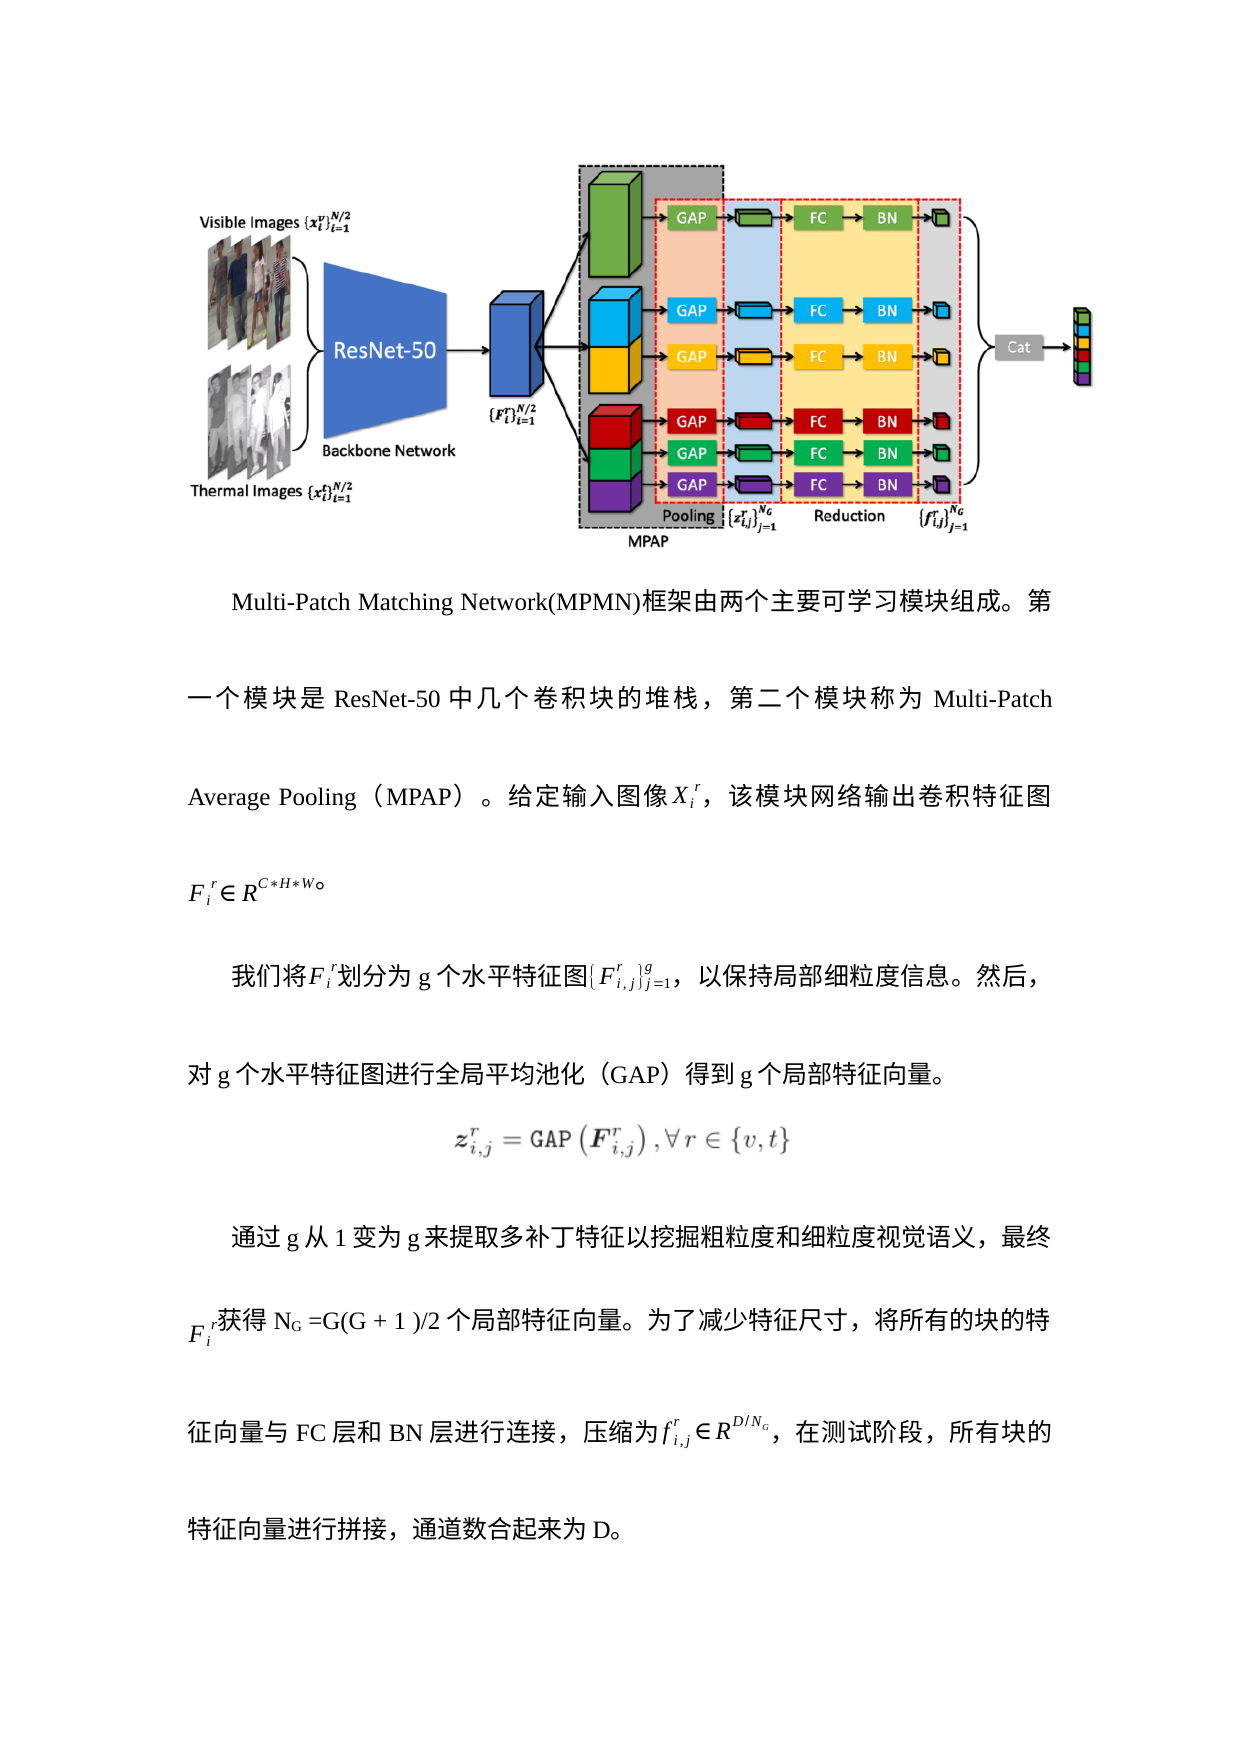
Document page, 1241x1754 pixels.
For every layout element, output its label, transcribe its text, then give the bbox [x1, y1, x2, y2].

picture [448, 1123, 792, 1162]
text 我们将划分为g个水平特征图，以保持局部细粒度信息。然后，对g个水平特征图进行全局平均池化（GAP）得到g个局部特征向量。 [187, 942, 1053, 1105]
text Multi-Patch Matching Network(MPMN)框架由两个主要可学习模块组成。第一个模块是ResNet-50中几个卷积块的堆栈，第二个模块称为Multi-Patch Average Pooling（MPAP）。给定输入图像，该模块网络输出卷积特征图。 [187, 567, 1053, 924]
text 通过g从1变为g来提取多补丁特征以挖掘粗粒度和细粒度视觉语义，最终获得 NG =G(G + 1 )/2个局部特征向量。为了减少特征尺寸，将所有的块的特征向量与FC层和BN层进行连接，压缩为，在测试阶段，所有块的特征向量进行拼接，通道数合起来为D。 [187, 1203, 1053, 1561]
picture [187, 162, 1096, 551]
